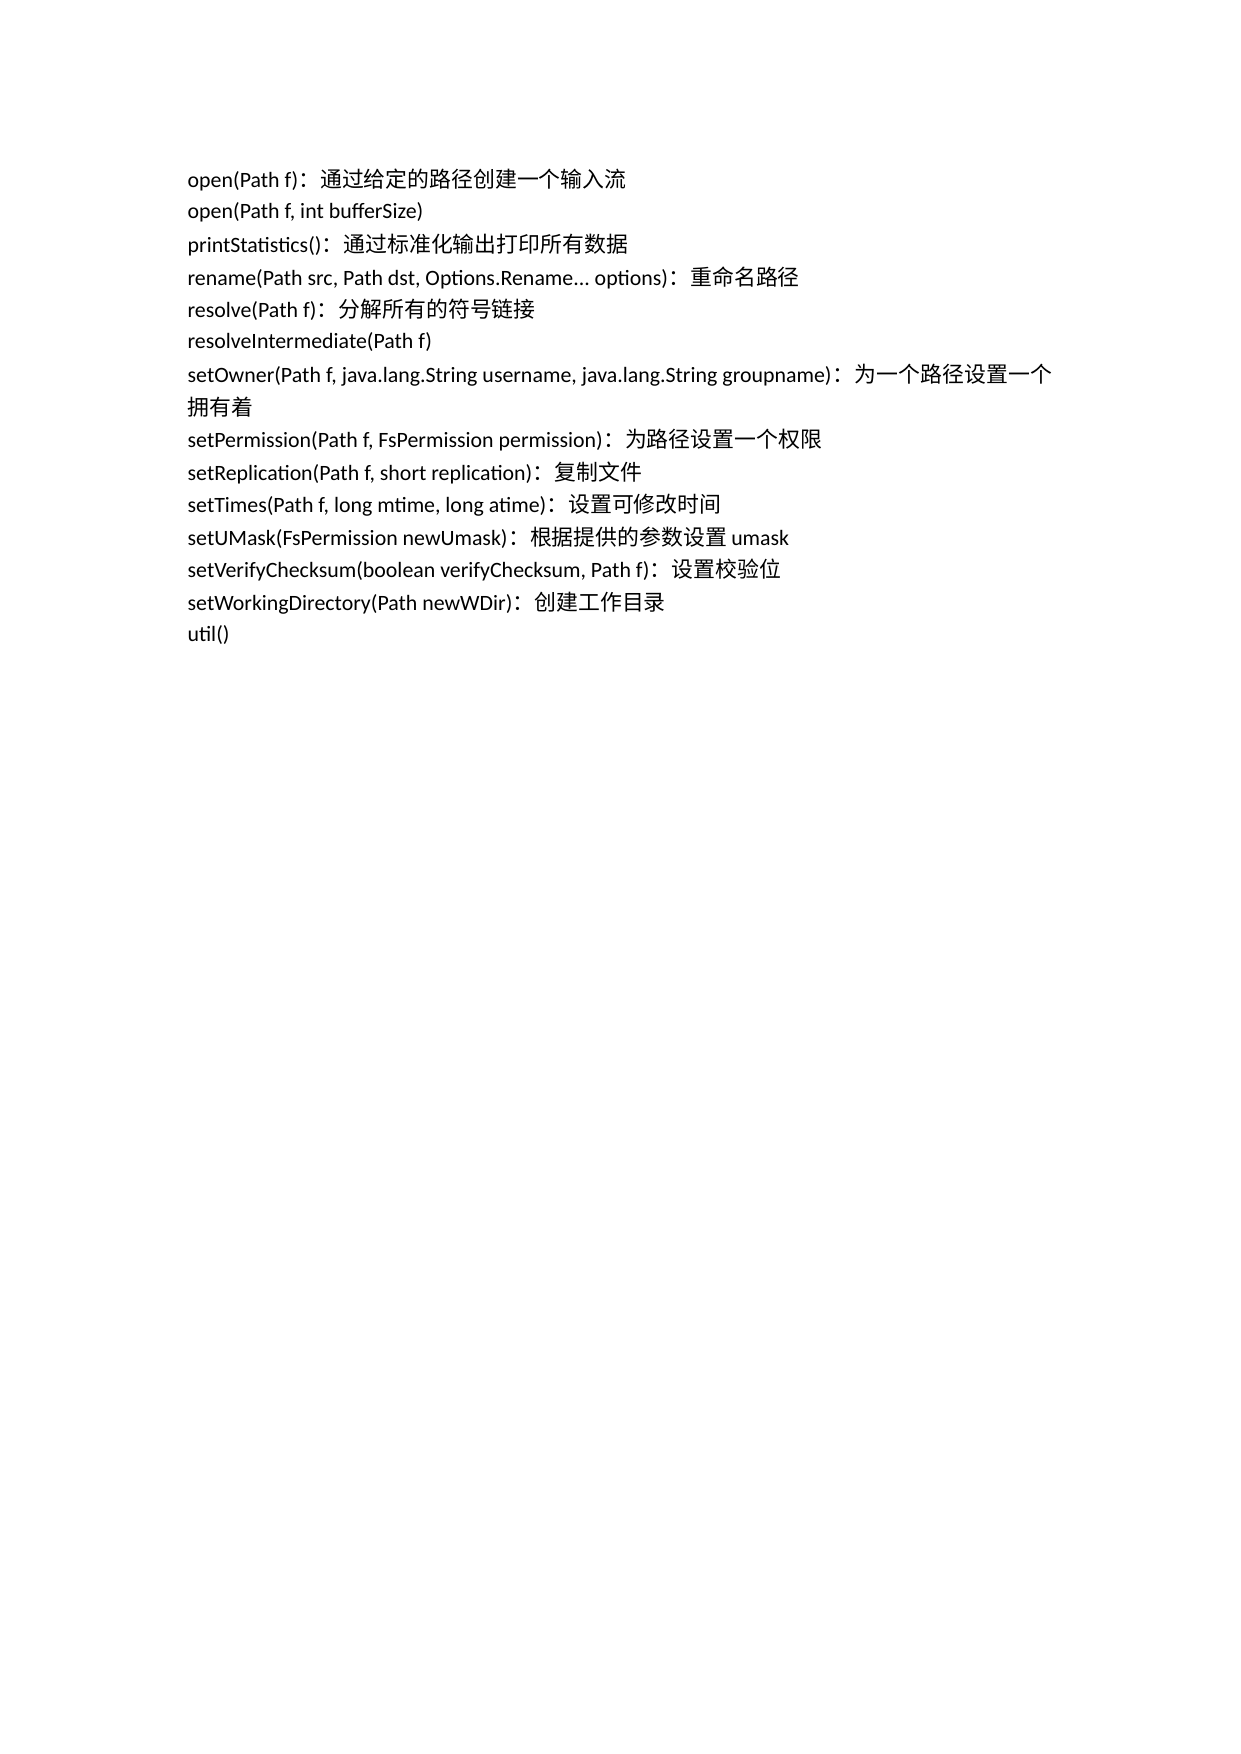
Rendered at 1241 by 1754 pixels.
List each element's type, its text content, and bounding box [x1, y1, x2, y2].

text open(Path f, int bufferSize) [187, 194, 1053, 227]
text util() [187, 617, 1053, 649]
text setTimes(Path f, long mtime, long atime)：设置可修改时间 [187, 487, 1053, 519]
text printStatistics()：通过标准化输出打印所有数据 [187, 227, 1053, 259]
text open(Path f)：通过给定的路径创建一个输入流 [187, 162, 1053, 194]
text resolveIntermediate(Path f) [187, 324, 1053, 357]
text setWorkingDirectory(Path newWDir)：创建工作目录 [187, 584, 1053, 617]
text setVerifyChecksum(boolean verifyChecksum, Path f)：设置校验位 [187, 552, 1053, 584]
text setOwner(Path f, java.lang.String username, java.lang.String groupname)：为一个路径设置一个拥有着 [187, 357, 1053, 422]
text rename(Path src, Path dst, Options.Rename... options)：重命名路径 [187, 259, 1053, 292]
text setUMask(FsPermission newUmask)：根据提供的参数设置umask [187, 519, 1053, 552]
text setReplication(Path f, short replication)：复制文件 [187, 454, 1053, 487]
text setPermission(Path f, FsPermission permission)：为路径设置一个权限 [187, 422, 1053, 454]
text resolve(Path f)：分解所有的符号链接 [187, 292, 1053, 324]
